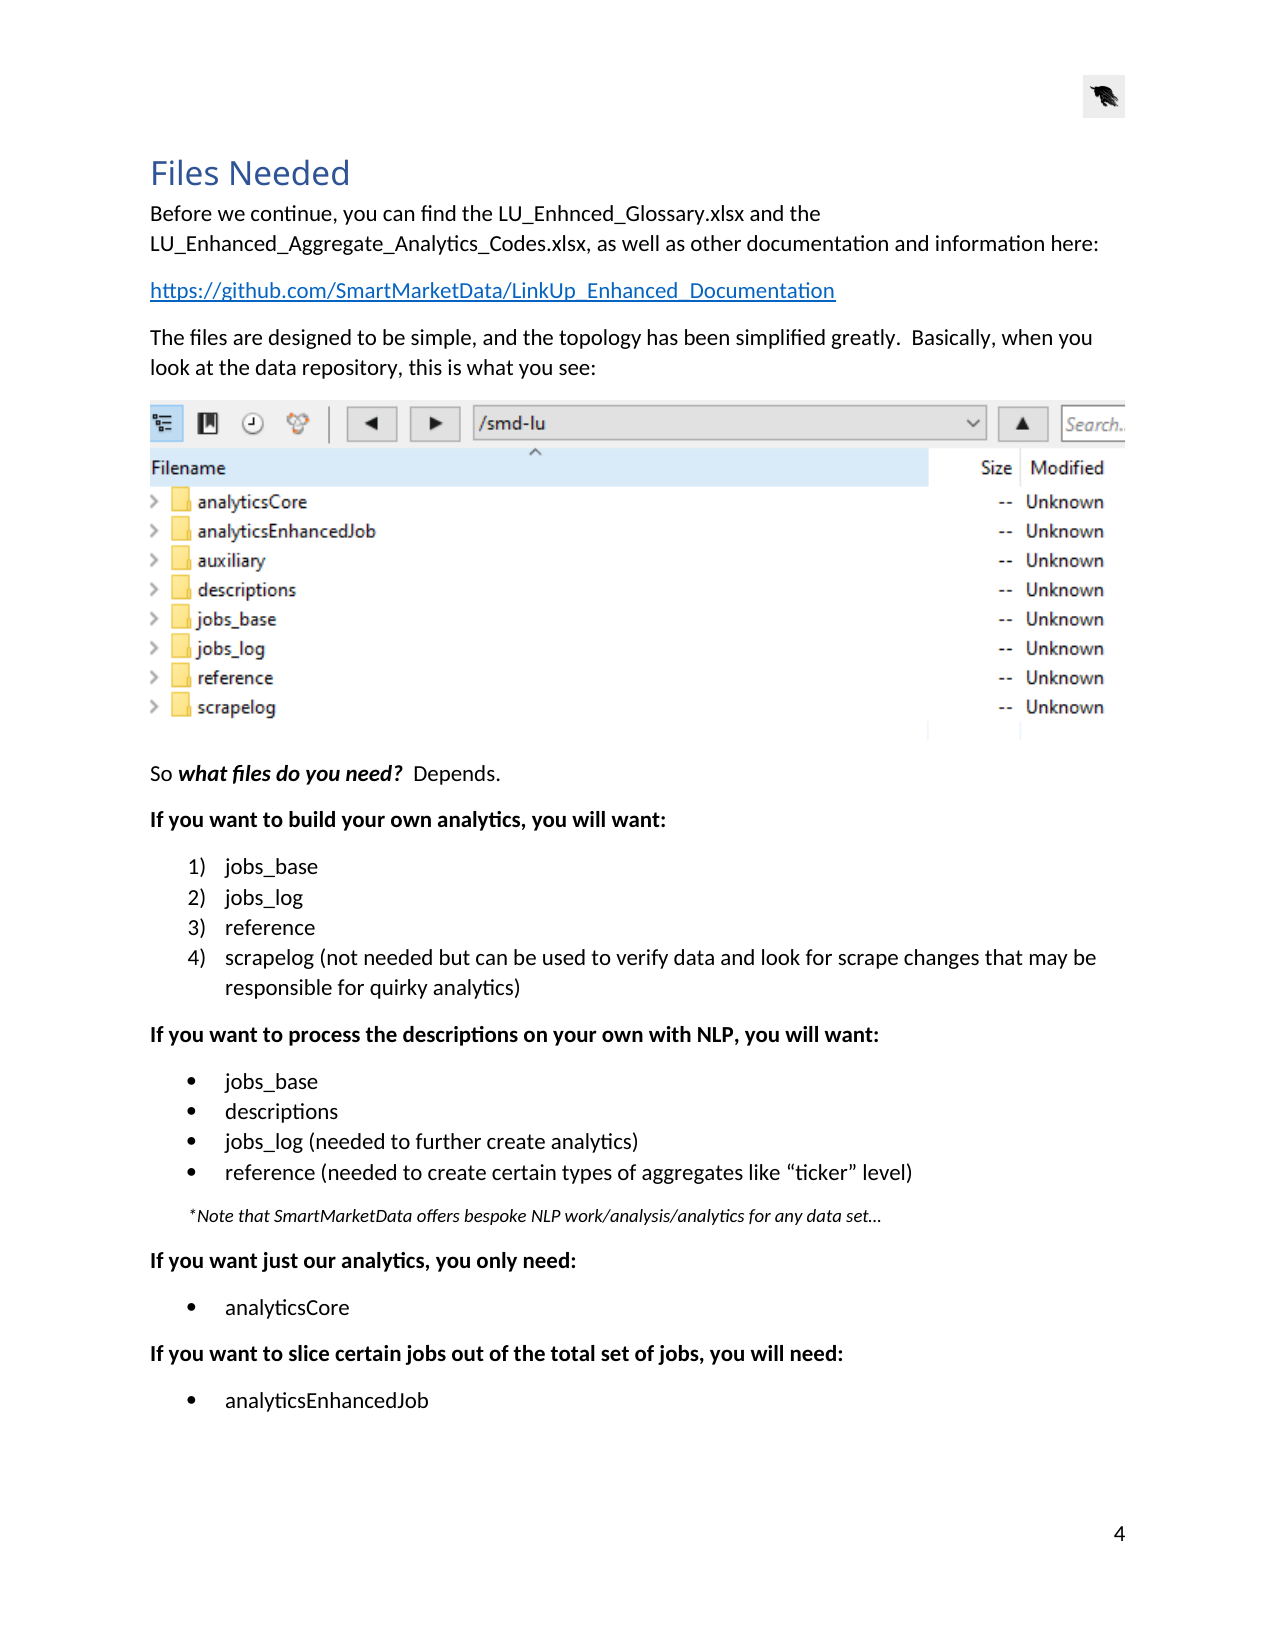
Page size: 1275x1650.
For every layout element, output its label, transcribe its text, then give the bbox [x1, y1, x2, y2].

picture [1082, 75, 1125, 118]
text If you want to build your own analytics, you will want: [150, 806, 1125, 833]
text https://github.com/SmartMarketData/LinkUp_Enhanced_Documentation [150, 276, 1125, 304]
picture [150, 400, 1125, 740]
text *Note that SmartMarketData offers bespoke NLP work/analysis/analytics for any data set… [187, 1204, 1125, 1227]
list analyticsCore [187, 1293, 1125, 1321]
list descriptions [187, 1097, 1125, 1125]
text If you want to process the descriptions on your own with NLP, you will want: [150, 1020, 1125, 1048]
list jobs_base [187, 1067, 1125, 1095]
text If you want to slice certain jobs out of the total set of jobs, you will need: [150, 1339, 1125, 1368]
list analyticsEnhancedJob [187, 1386, 1125, 1414]
list jobs_base [187, 852, 1125, 880]
list jobs_log (needed to further create analytics) [187, 1127, 1125, 1155]
text So what files do you need? Depends. [150, 759, 1125, 787]
list reference [187, 913, 1125, 941]
list reference (needed to create certain types of aggregates like “ticker” level) [187, 1158, 1125, 1186]
subtitle Files Needed [150, 150, 1125, 195]
list jobs_log [187, 883, 1125, 911]
list scrapelog (not needed but can be used to verify data and look for scrape changes that may be responsible for quirky analytics) [187, 943, 1125, 1001]
text If you want just our analytics, you only need: [150, 1246, 1125, 1274]
